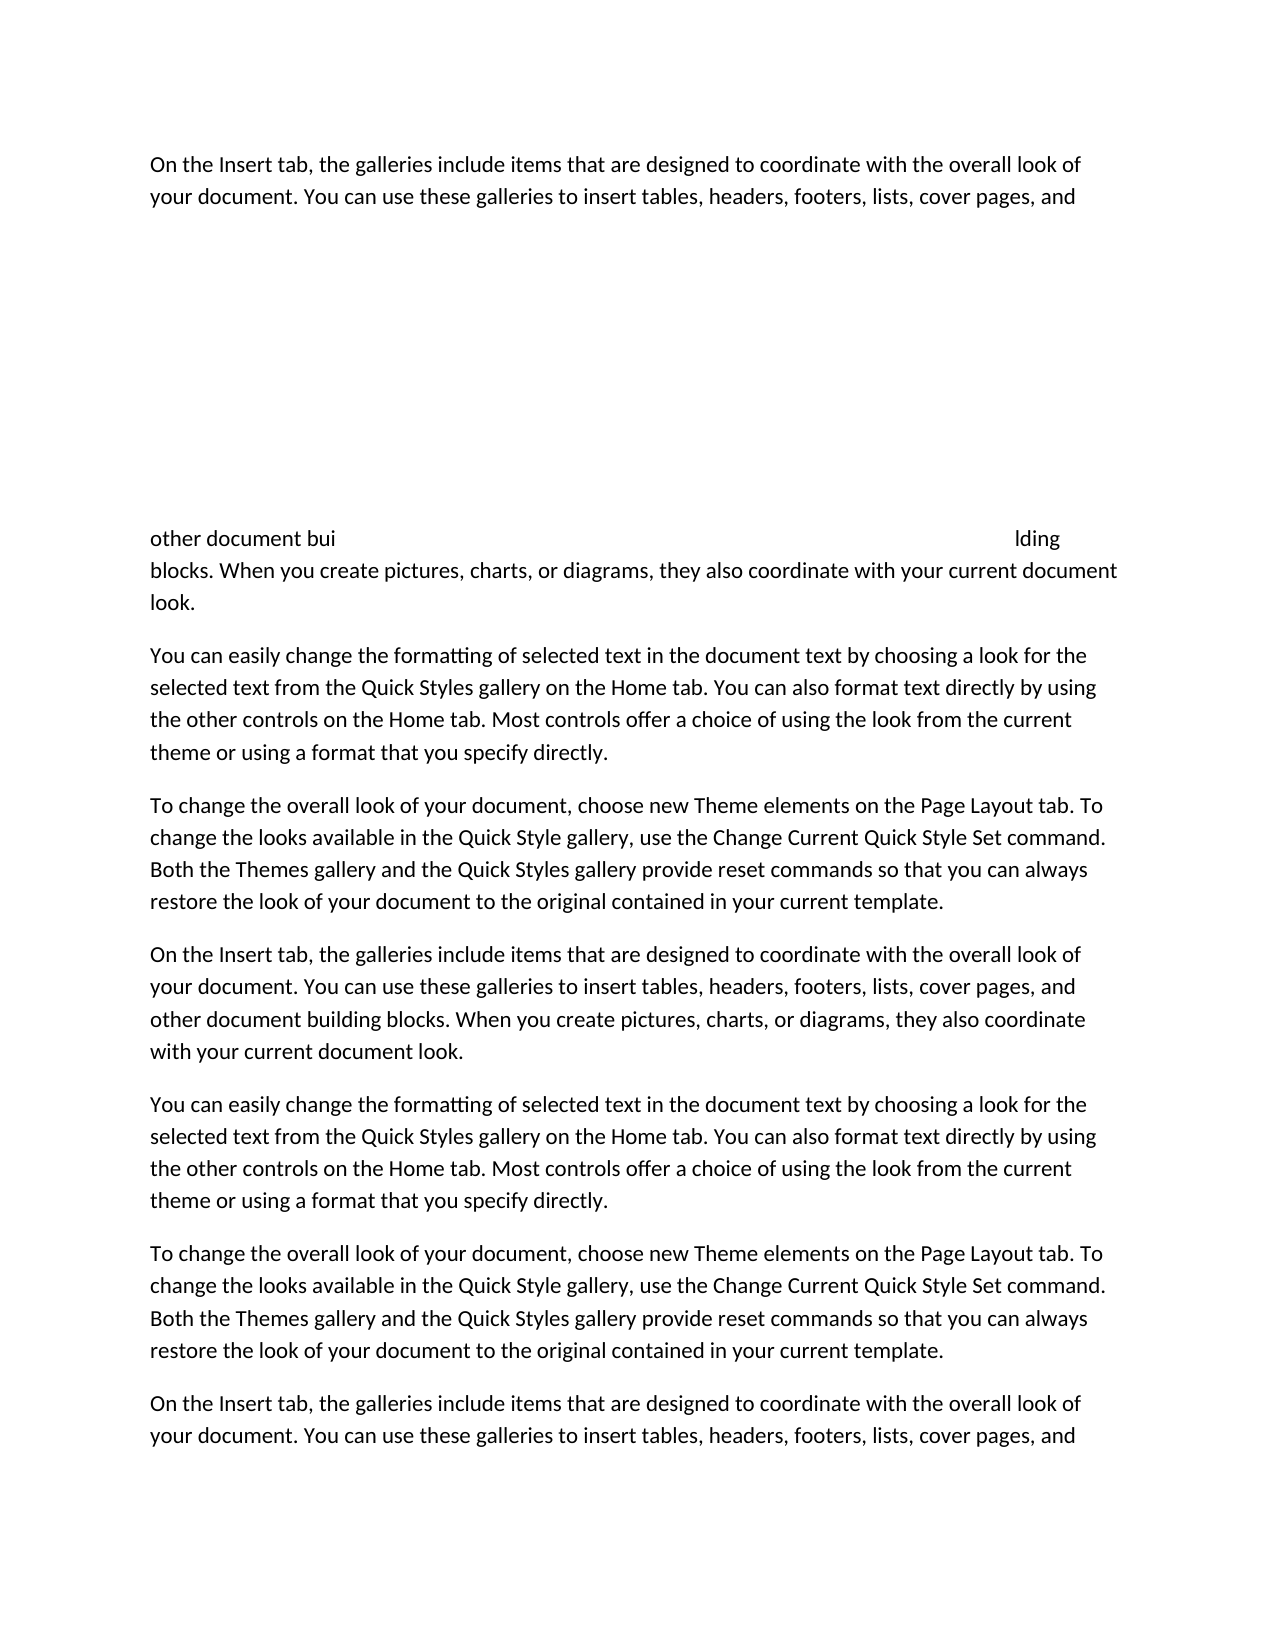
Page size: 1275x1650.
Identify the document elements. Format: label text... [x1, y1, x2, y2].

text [150, 1389, 1125, 1449]
